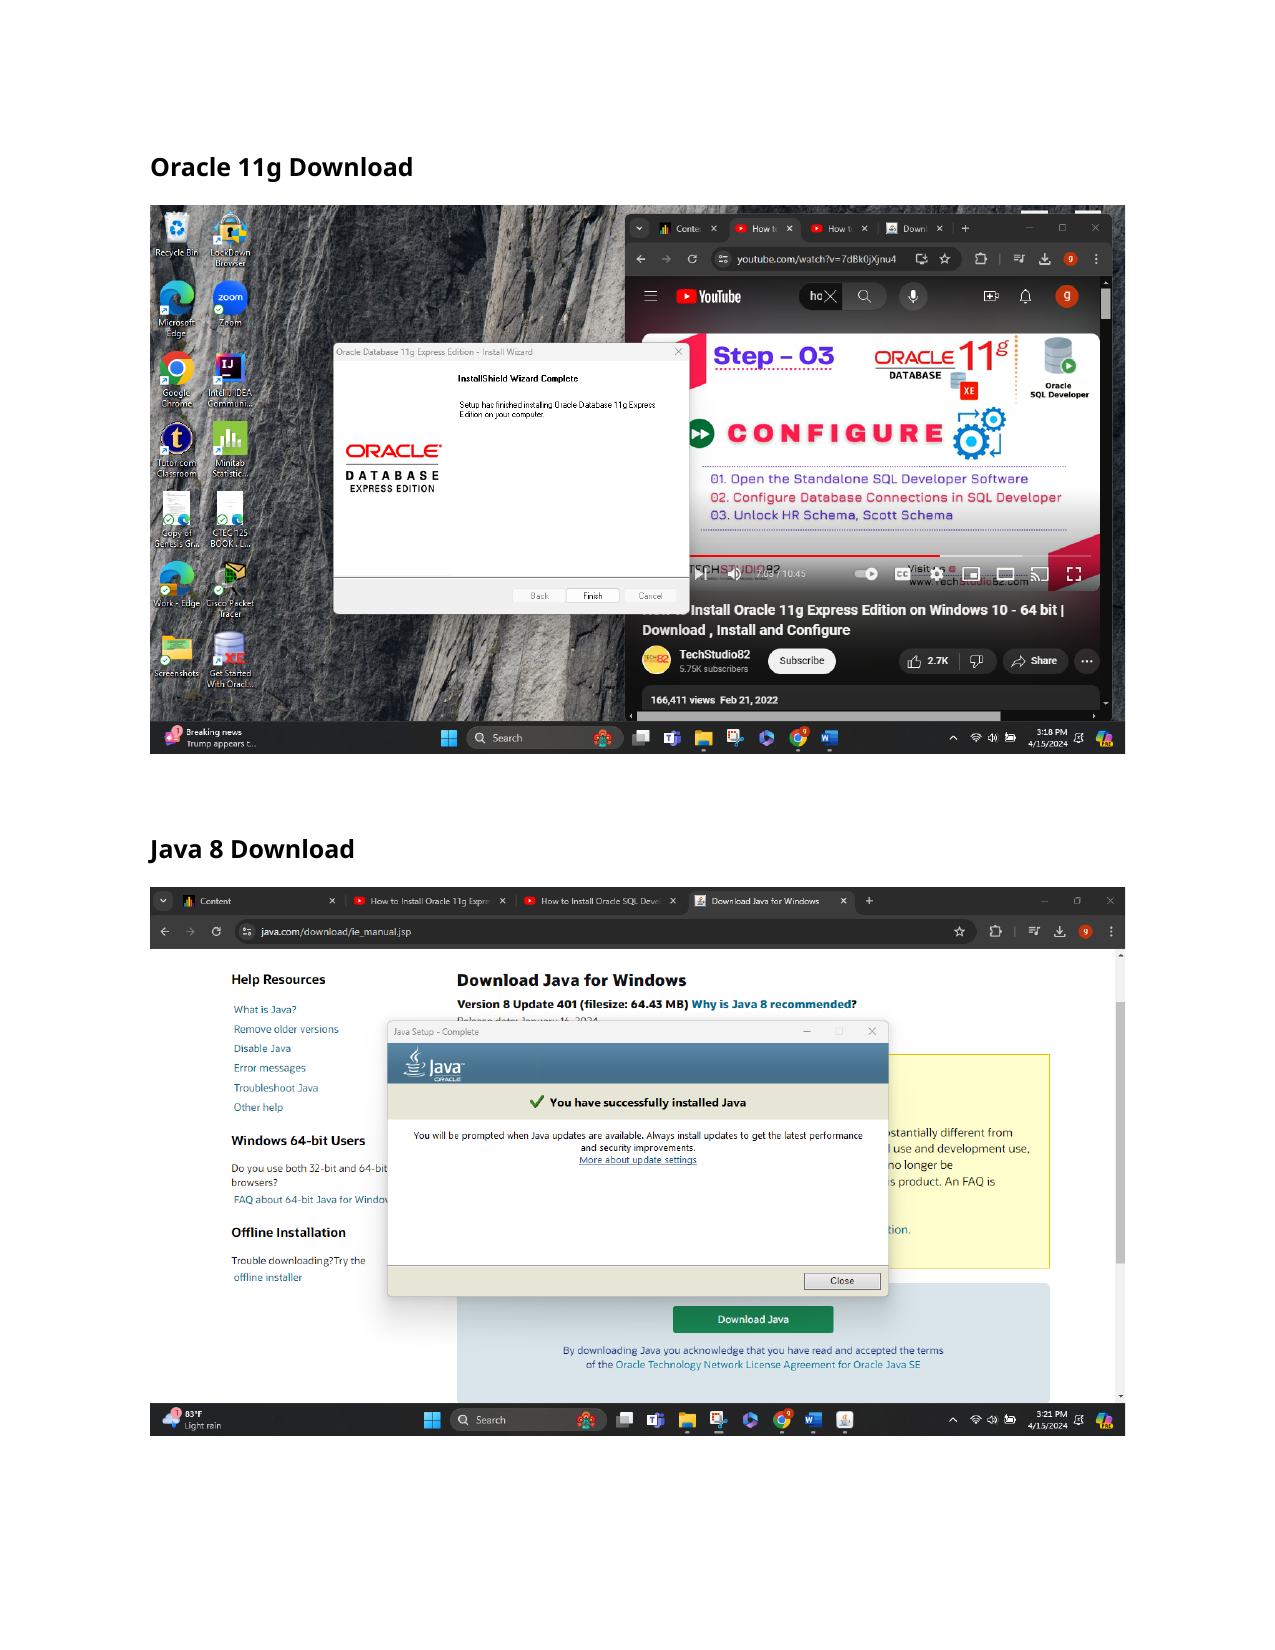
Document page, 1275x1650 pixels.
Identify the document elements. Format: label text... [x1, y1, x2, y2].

text Oracle 11g Download [150, 150, 1125, 184]
picture [150, 205, 1125, 754]
picture [150, 887, 1125, 1436]
text Java 8 Download [150, 831, 1125, 865]
